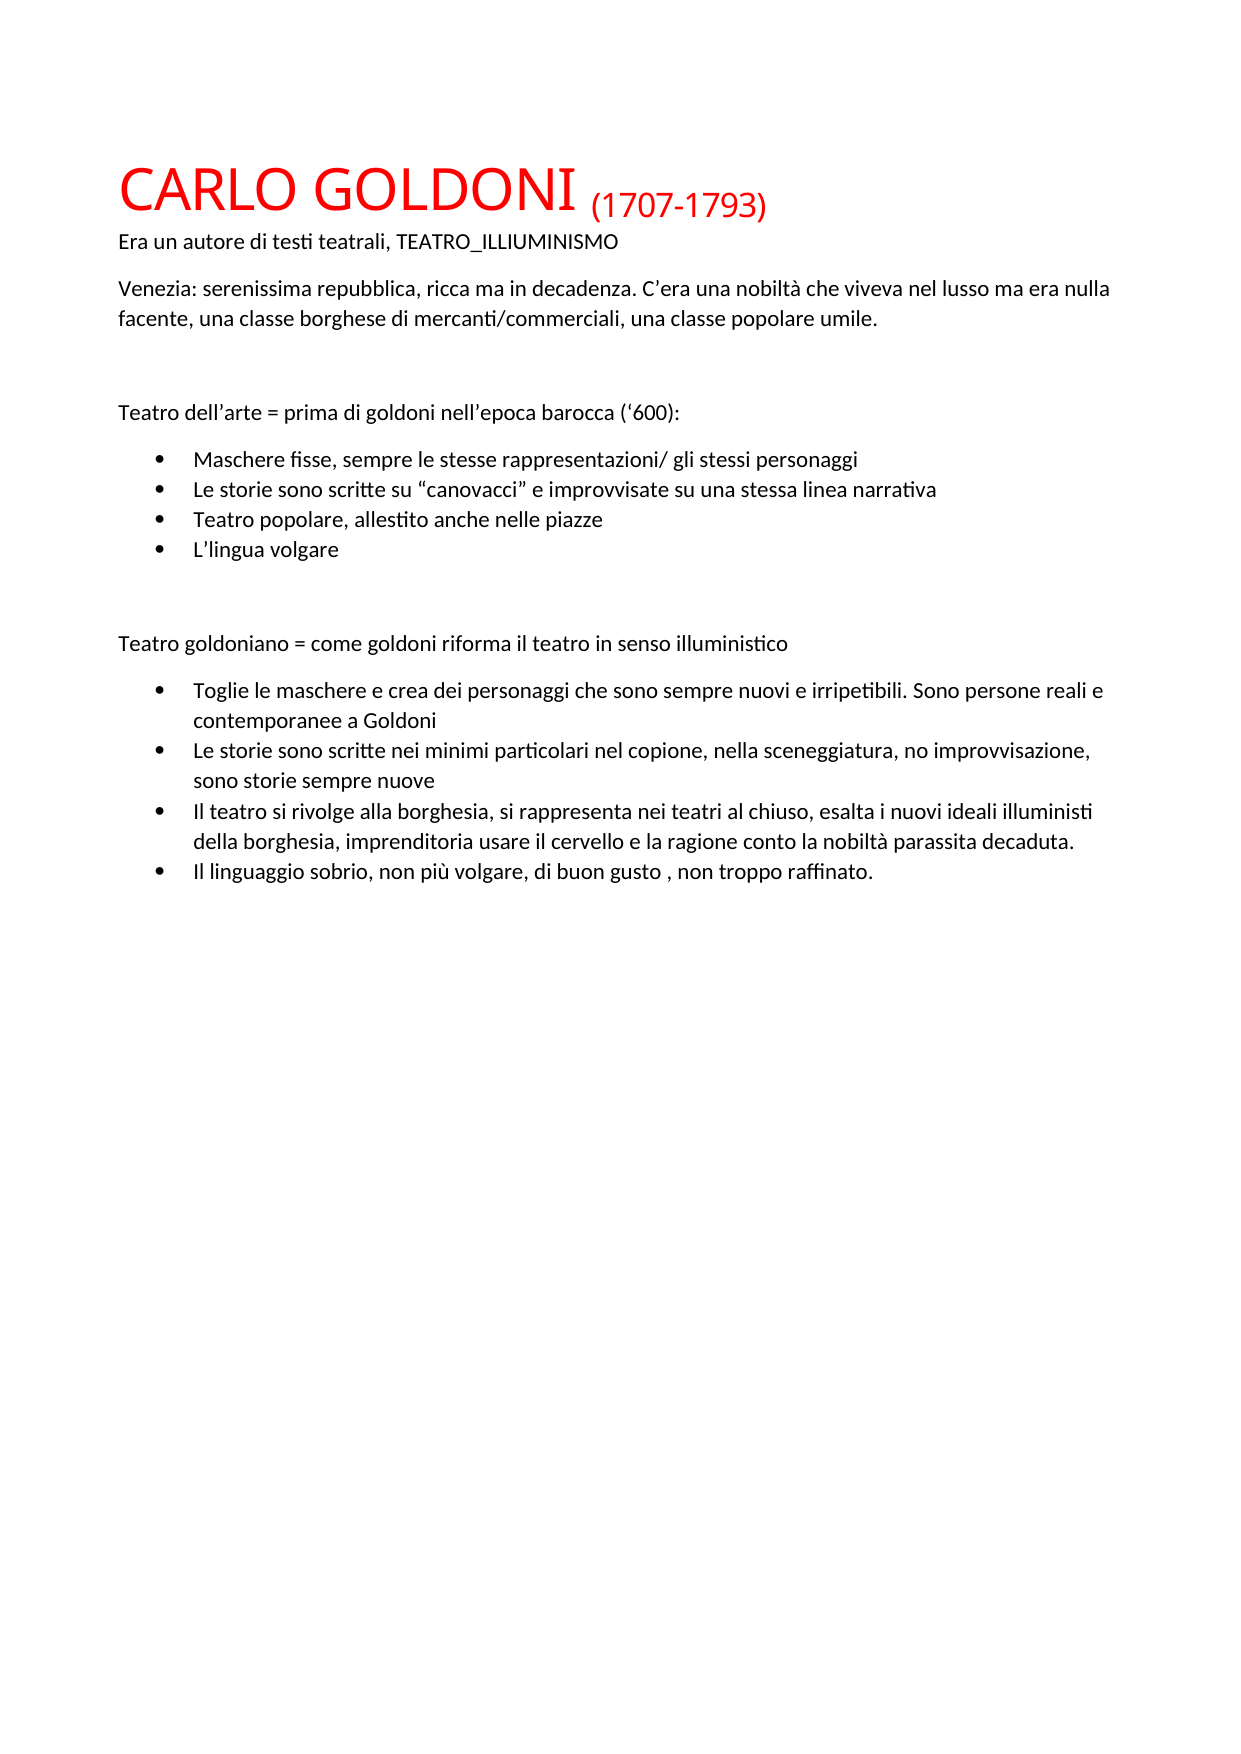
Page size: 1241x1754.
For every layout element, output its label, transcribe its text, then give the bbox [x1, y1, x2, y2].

text Venezia: serenissima repubblica, ricca ma in decadenza. C’era una nobiltà che viveva nel lusso ma era nulla facente, una classe borghese di mercanti/commerciali, una classe popolare umile. [118, 274, 1122, 332]
text Era un autore di testi teatrali, TEATRO_ILLIUMINISMO [118, 227, 1122, 255]
text Teatro goldoniano = come goldoni riforma il teatro in senso illuministico [118, 629, 1122, 657]
list Il teatro si rivolge alla borghesia, si rappresenta nei teatri al chiuso, esalta i nuovi ideali illuministi della borghesia, imprenditoria usare il cervello e la ragione conto la nobiltà parassita decaduta. [156, 797, 1122, 855]
list Il linguaggio sobrio, non più volgare, di buon gusto , non troppo raffinato. [156, 857, 1122, 885]
list Teatro popolare, allestito anche nelle piazze [156, 505, 1122, 533]
text Teatro dell’arte = prima di goldoni nell’epoca barocca (‘600): [118, 398, 1122, 426]
list Le storie sono scritte nei minimi particolari nel copione, nella sceneggiatura, no improvvisazione, sono storie sempre nuove [156, 736, 1122, 795]
title CARLO GOLDONI (1707-1793) [118, 148, 1122, 227]
list L’lingua volgare [156, 535, 1122, 563]
list Toglie le maschere e crea dei personaggi che sono sempre nuovi e irripetibili. Sono persone reali e contemporanee a Goldoni [156, 676, 1122, 734]
list Maschere fisse, sempre le stesse rappresentazioni/ gli stessi personaggi [156, 445, 1122, 473]
list Le storie sono scritte su “canovacci” e improvvisate su una stessa linea narrativa [156, 475, 1122, 503]
